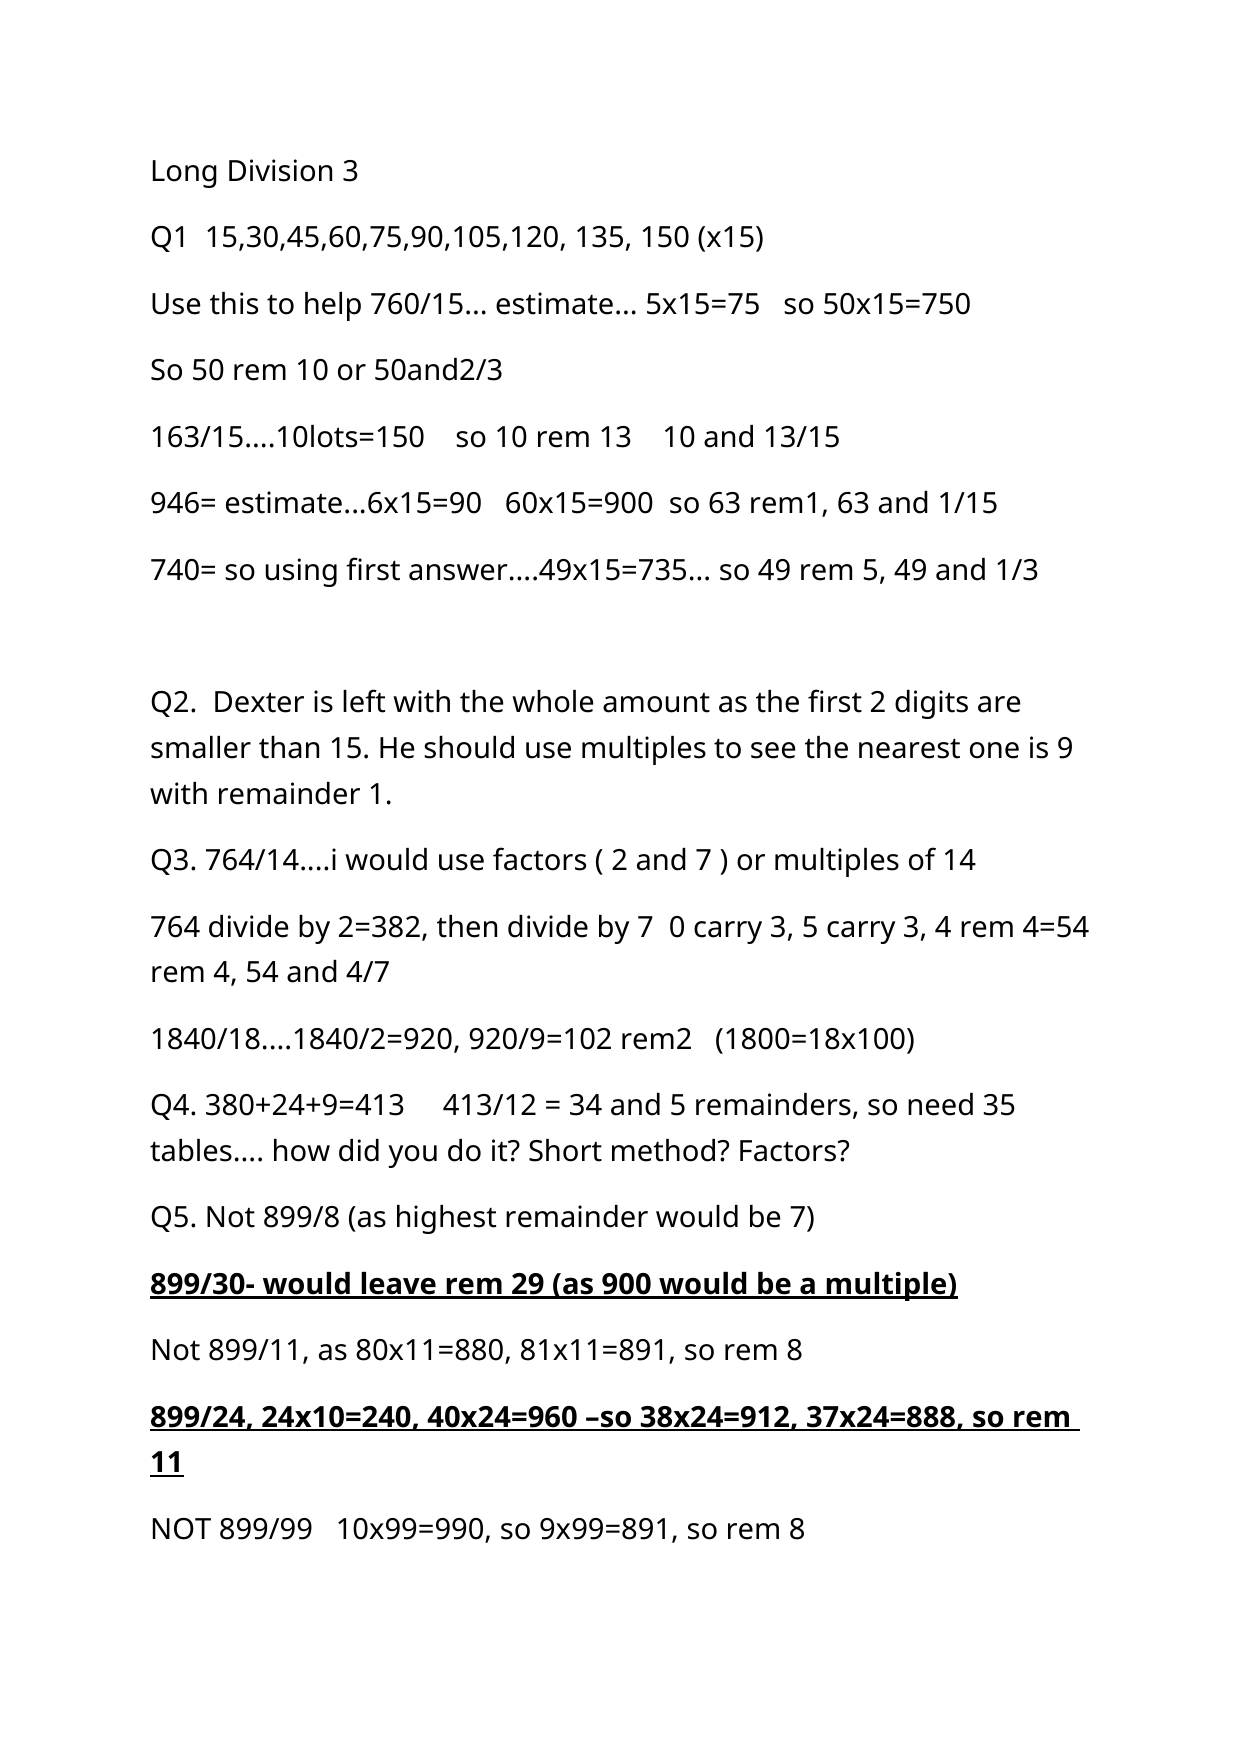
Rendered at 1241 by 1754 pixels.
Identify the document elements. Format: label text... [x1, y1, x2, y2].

text 740= so using first answer....49x15=735... so 49 rem 5, 49 and 1/3 [150, 549, 1090, 588]
text Q3. 764/14....i would use factors ( 2 and 7 ) or multiples of 14 [150, 839, 1090, 879]
text Long Division 3 [150, 150, 1090, 190]
text NOT 899/99 10x99=990, so 9x99=891, so rem 8 [150, 1508, 1090, 1548]
text 764 divide by 2=382, then divide by 7 0 carry 3, 5 carry 3, 4 rem 4=54 rem 4, 54 and 4/7 [150, 906, 1090, 991]
text 899/30- would leave rem 29 (as 900 would be a multiple) [150, 1263, 1090, 1303]
text Q5. Not 899/8 (as highest remainder would be 7) [150, 1196, 1090, 1236]
text Not 899/11, as 80x11=880, 81x11=891, so rem 8 [150, 1329, 1090, 1369]
text So 50 rem 10 or 50and2/3 [150, 349, 1090, 389]
text Q4. 380+24+9=413 413/12 = 34 and 5 remainders, so need 35 tables.... how did you do it? Short method? Factors? [150, 1084, 1090, 1170]
text Q2. Dexter is left with the whole amount as the first 2 digits are smaller than 15. He should use multiples to see the nearest one is 9 with remainder 1. [150, 682, 1090, 813]
text 946= estimate...6x15=90 60x15=900 so 63 rem1, 63 and 1/15 [150, 482, 1090, 522]
text 163/15....10lots=150 so 10 rem 13 10 and 13/15 [150, 416, 1090, 456]
text Use this to help 760/15... estimate... 5x15=75 so 50x15=750 [150, 283, 1090, 323]
text Q1 15,30,45,60,75,90,105,120, 135, 150 (x15) [150, 216, 1090, 256]
text 1840/18....1840/2=920, 920/9=102 rem2 (1800=18x100) [150, 1018, 1090, 1058]
text 899/24, 24x10=240, 40x24=960 –so 38x24=912, 37x24=888, so rem 11 [150, 1396, 1090, 1481]
